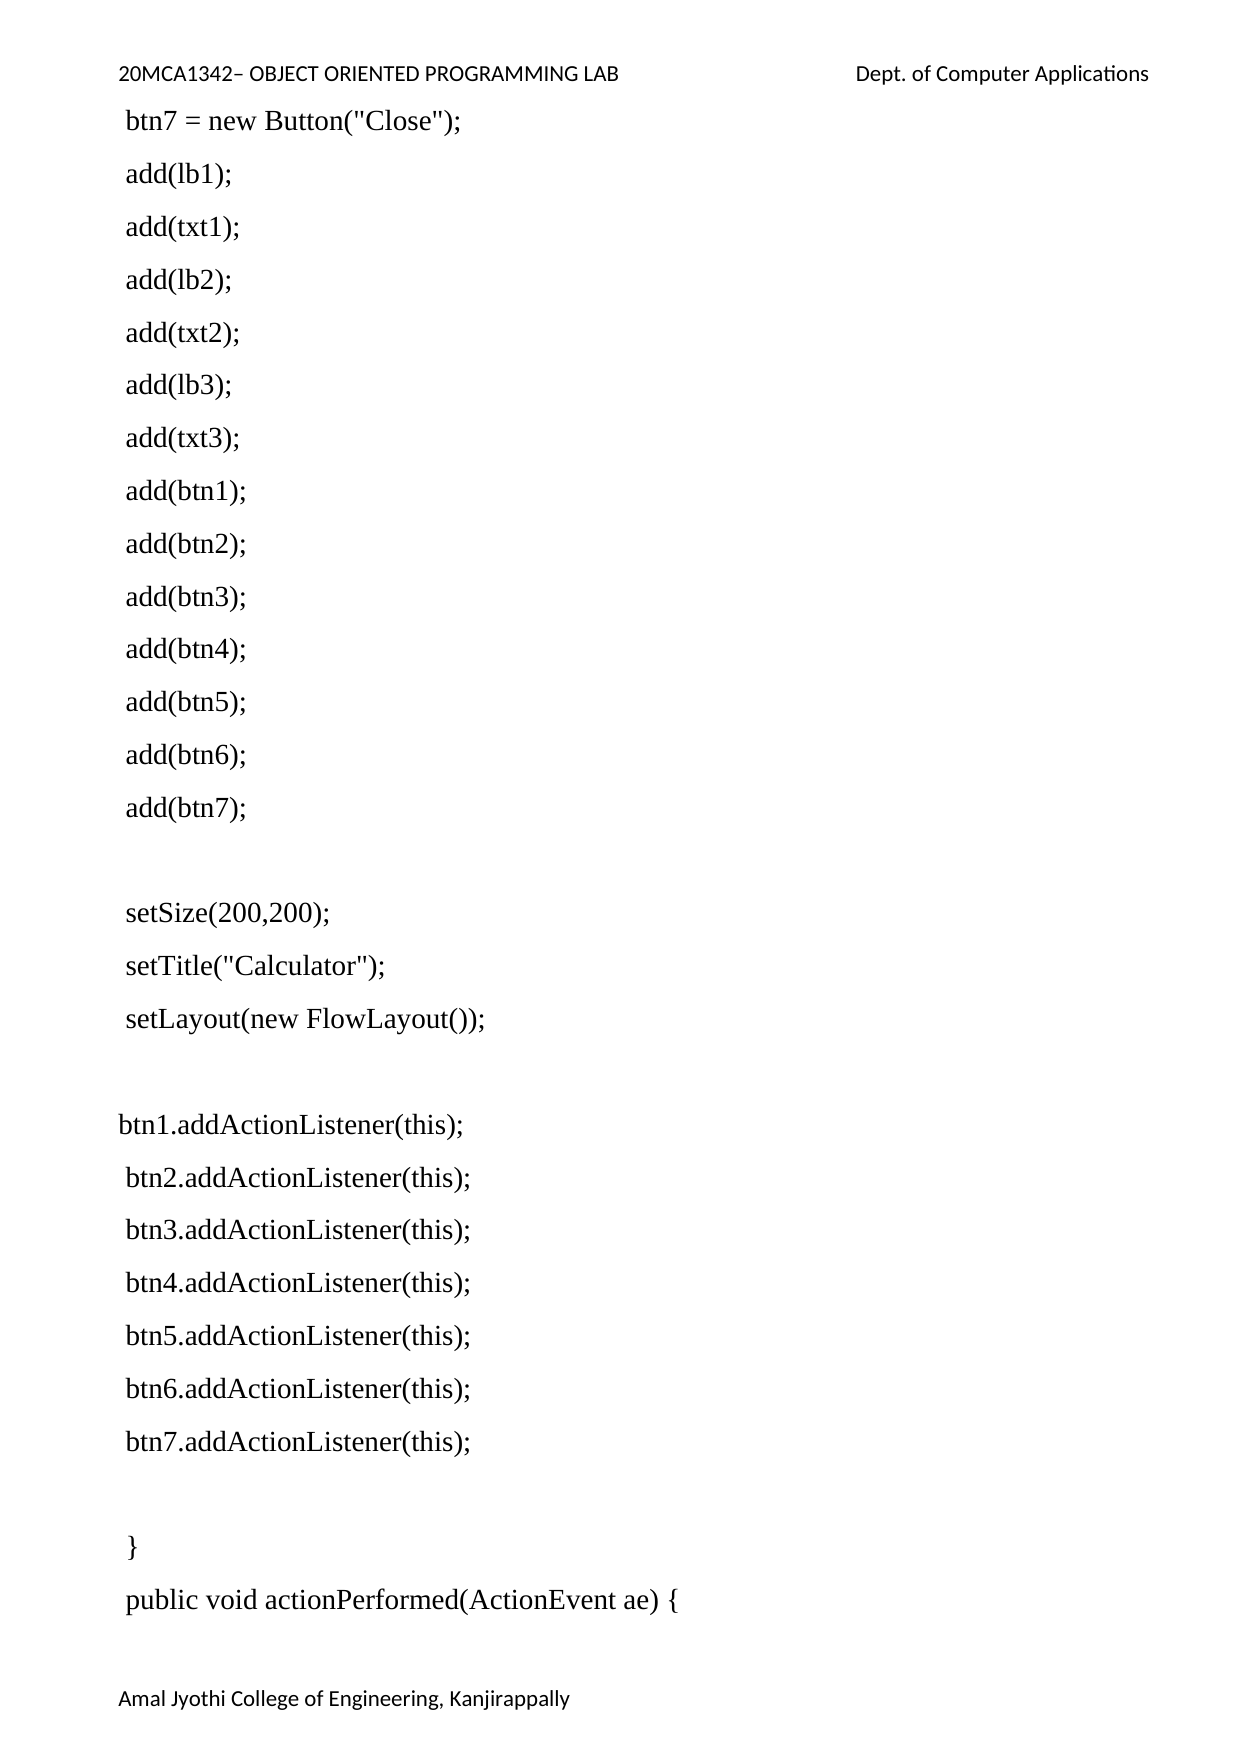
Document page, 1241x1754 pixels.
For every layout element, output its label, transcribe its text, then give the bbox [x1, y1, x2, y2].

text btn4.addActionListener(this); [118, 1265, 1167, 1299]
text setLayout(new FlowLayout()); [118, 1001, 1167, 1035]
text add(lb3); [118, 367, 1167, 401]
text add(lb1); [118, 156, 1167, 190]
text btn5.addActionListener(this); [118, 1318, 1167, 1352]
text btn6.addActionListener(this); [118, 1371, 1167, 1404]
text add(btn7); [118, 790, 1167, 823]
text add(btn5); [118, 684, 1167, 718]
text add(txt1); [118, 209, 1167, 243]
text btn7.addActionListener(this); [118, 1424, 1167, 1457]
text add(btn1); [118, 473, 1167, 507]
text setSize(200,200); [118, 896, 1167, 929]
text add(txt2); [118, 315, 1167, 348]
text btn1.addActionListener(this); [118, 1107, 1167, 1140]
text add(btn6); [118, 737, 1167, 771]
text } [118, 1529, 1167, 1563]
text add(btn3); [118, 579, 1167, 612]
text btn3.addActionListener(this); [118, 1212, 1167, 1246]
text public void actionPerformed(ActionEvent ae) { [118, 1582, 1167, 1616]
text add(btn2); [118, 526, 1167, 559]
text add(lb2); [118, 262, 1167, 295]
text setTitle("Calculator"); [118, 948, 1167, 982]
text btn7 = new Button("Close"); [118, 103, 1167, 137]
text btn2.addActionListener(this); [118, 1160, 1167, 1193]
text add(btn4); [118, 632, 1167, 665]
text add(txt3); [118, 420, 1167, 454]
